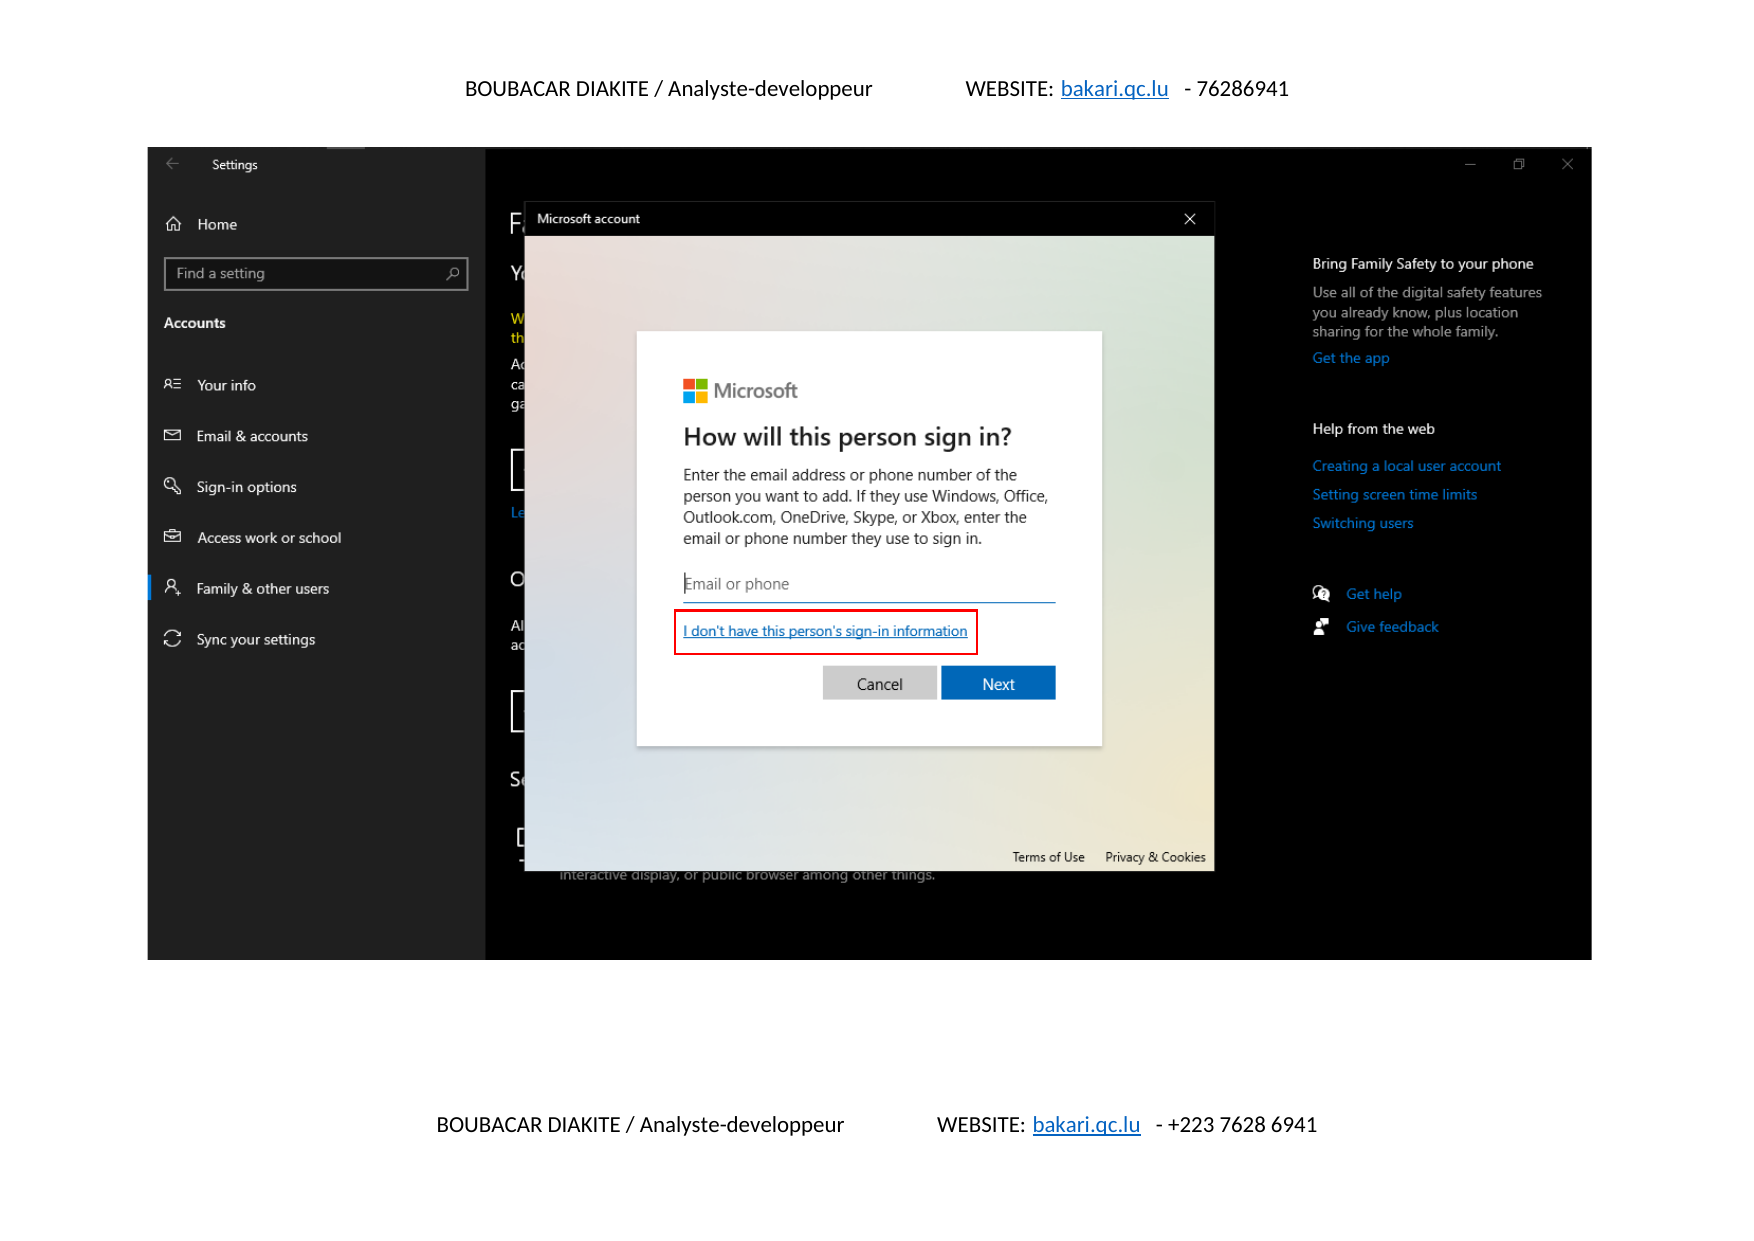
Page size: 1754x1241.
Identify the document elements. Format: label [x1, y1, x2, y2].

picture [147, 147, 1592, 960]
